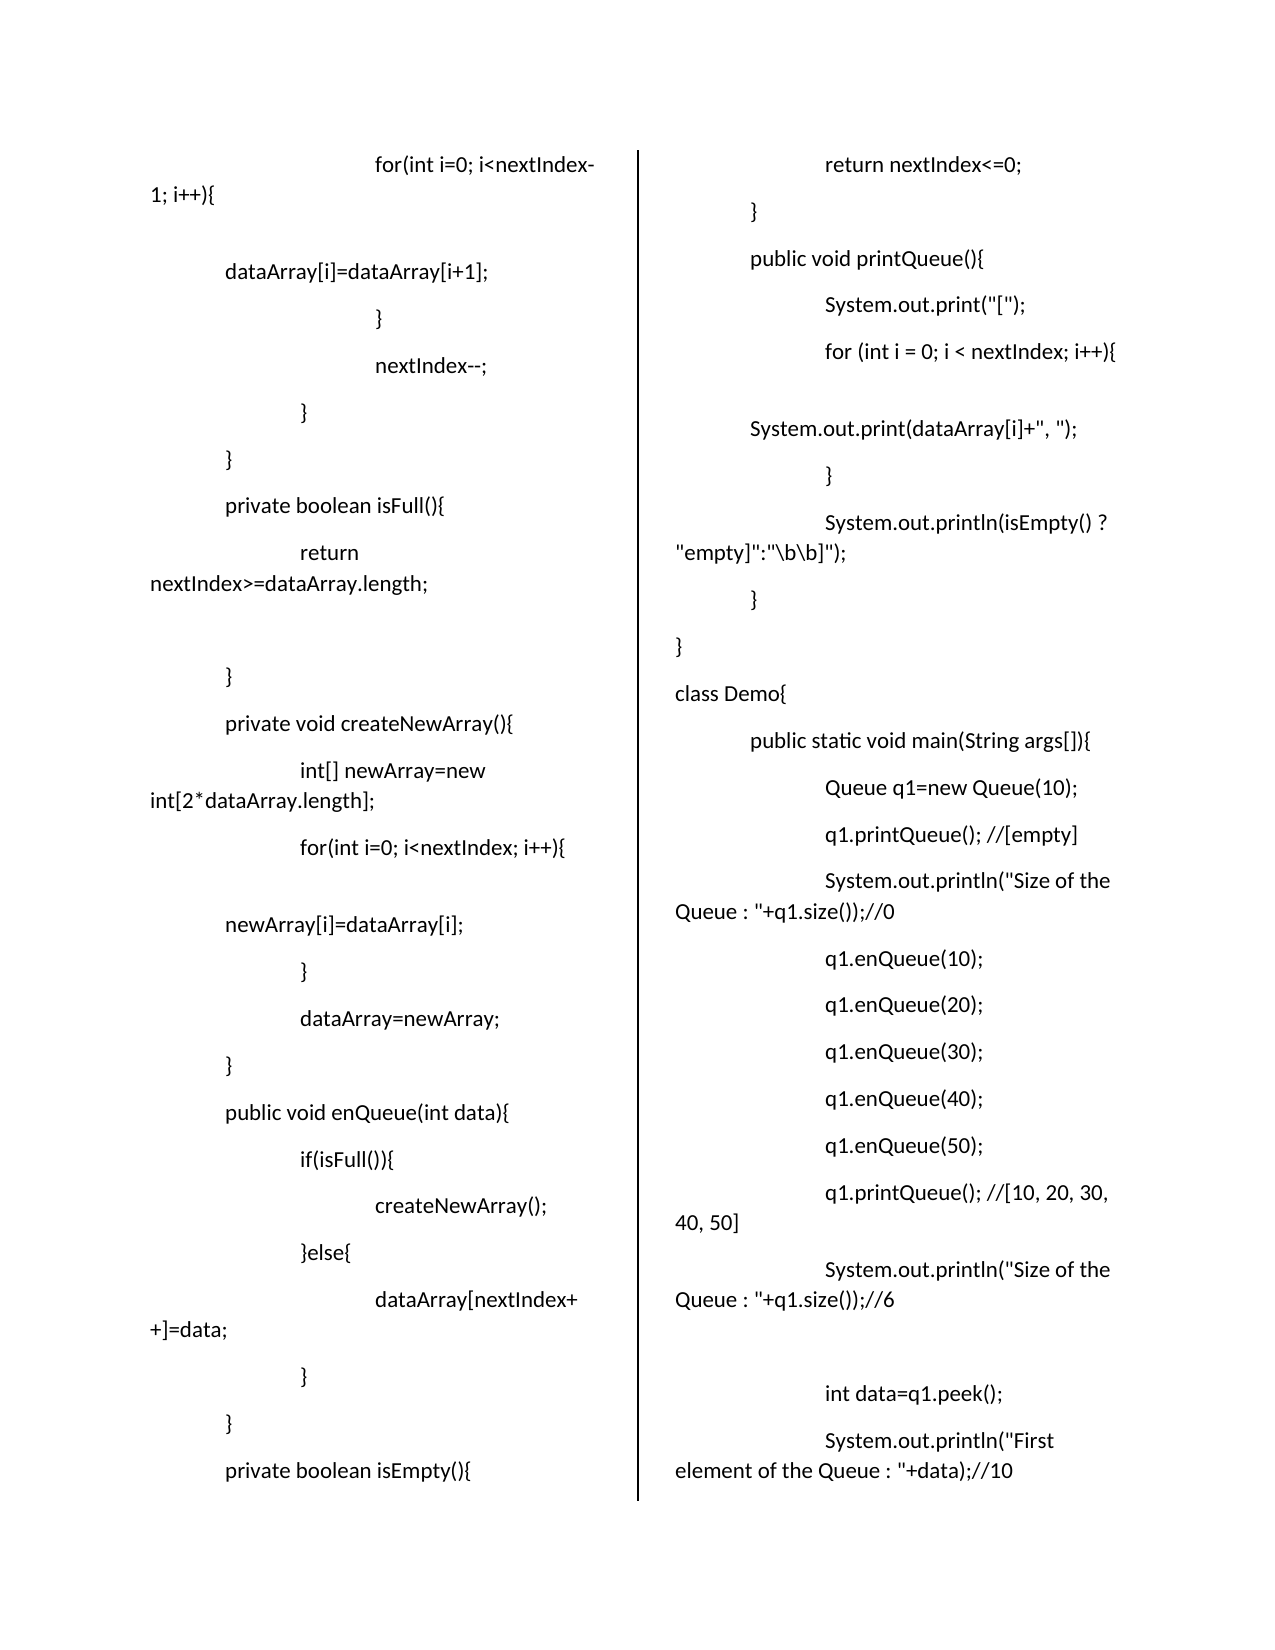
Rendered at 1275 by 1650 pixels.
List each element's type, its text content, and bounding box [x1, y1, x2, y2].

text return nextIndex>=dataArray.length; [150, 538, 600, 597]
text public void printQueue(){ [675, 244, 1125, 272]
text } [675, 197, 1125, 225]
text } [150, 957, 600, 985]
text dataArray=newArray; [150, 1004, 600, 1032]
text if(isFull()){ [150, 1145, 600, 1173]
text nextIndex--; [150, 351, 600, 379]
text } [150, 662, 600, 691]
text public void enQueue(int data){ [150, 1098, 600, 1126]
text } [675, 585, 1125, 613]
text private boolean isFull(){ [150, 492, 600, 520]
text } [150, 1051, 600, 1079]
text private void createNewArray(){ [150, 709, 600, 737]
text class Demo{ [675, 679, 1125, 707]
text return nextIndex<=0; [675, 150, 1125, 178]
text q1.enQueue(20); [675, 991, 1125, 1019]
text createNewArray(); [150, 1192, 600, 1220]
text System.out.println("First element of the Queue : "+data);//10 [675, 1426, 1125, 1484]
text System.out.print("["); [675, 291, 1125, 319]
text newArray[i]=dataArray[i]; [150, 880, 600, 938]
text for(int i=0; i<nextIndex; i++){ [150, 833, 600, 861]
text } [150, 1409, 600, 1437]
text System.out.println("Size of the Queue : "+q1.size());//6 [675, 1255, 1125, 1313]
text q1.enQueue(30); [675, 1037, 1125, 1066]
text q1.enQueue(10); [675, 944, 1125, 972]
text System.out.println("Size of the Queue : "+q1.size());//0 [675, 867, 1125, 925]
text } [150, 304, 600, 332]
text q1.printQueue(); //[10, 20, 30, 40, 50] [675, 1178, 1125, 1236]
text }else{ [150, 1238, 600, 1267]
text } [675, 461, 1125, 489]
text q1.enQueue(50); [675, 1131, 1125, 1159]
text q1.enQueue(40); [675, 1084, 1125, 1112]
text } [675, 632, 1125, 660]
text q1.printQueue(); //[empty] [675, 820, 1125, 848]
text System.out.println(isEmpty() ? "empty]":"\b\b]"); [675, 508, 1125, 567]
text for (int i = 0; i < nextIndex; i++){ [675, 337, 1125, 366]
text int data=q1.peek(); [675, 1379, 1125, 1407]
text dataArray[nextIndex++]=data; [150, 1285, 600, 1344]
text } [150, 1362, 600, 1391]
text dataArray[i]=dataArray[i+1]; [150, 227, 600, 285]
text Queue q1=new Queue(10); [675, 773, 1125, 801]
text private boolean isEmpty(){ [150, 1456, 600, 1484]
text } [150, 398, 600, 426]
text public static void main(String args[]){ [675, 726, 1125, 754]
text for(int i=0; i<nextIndex-1; i++){ [150, 150, 600, 208]
text int[] newArray=new int[2*dataArray.length]; [150, 756, 600, 814]
text } [150, 445, 600, 473]
text System.out.print(dataArray[i]+", "); [675, 384, 1125, 443]
